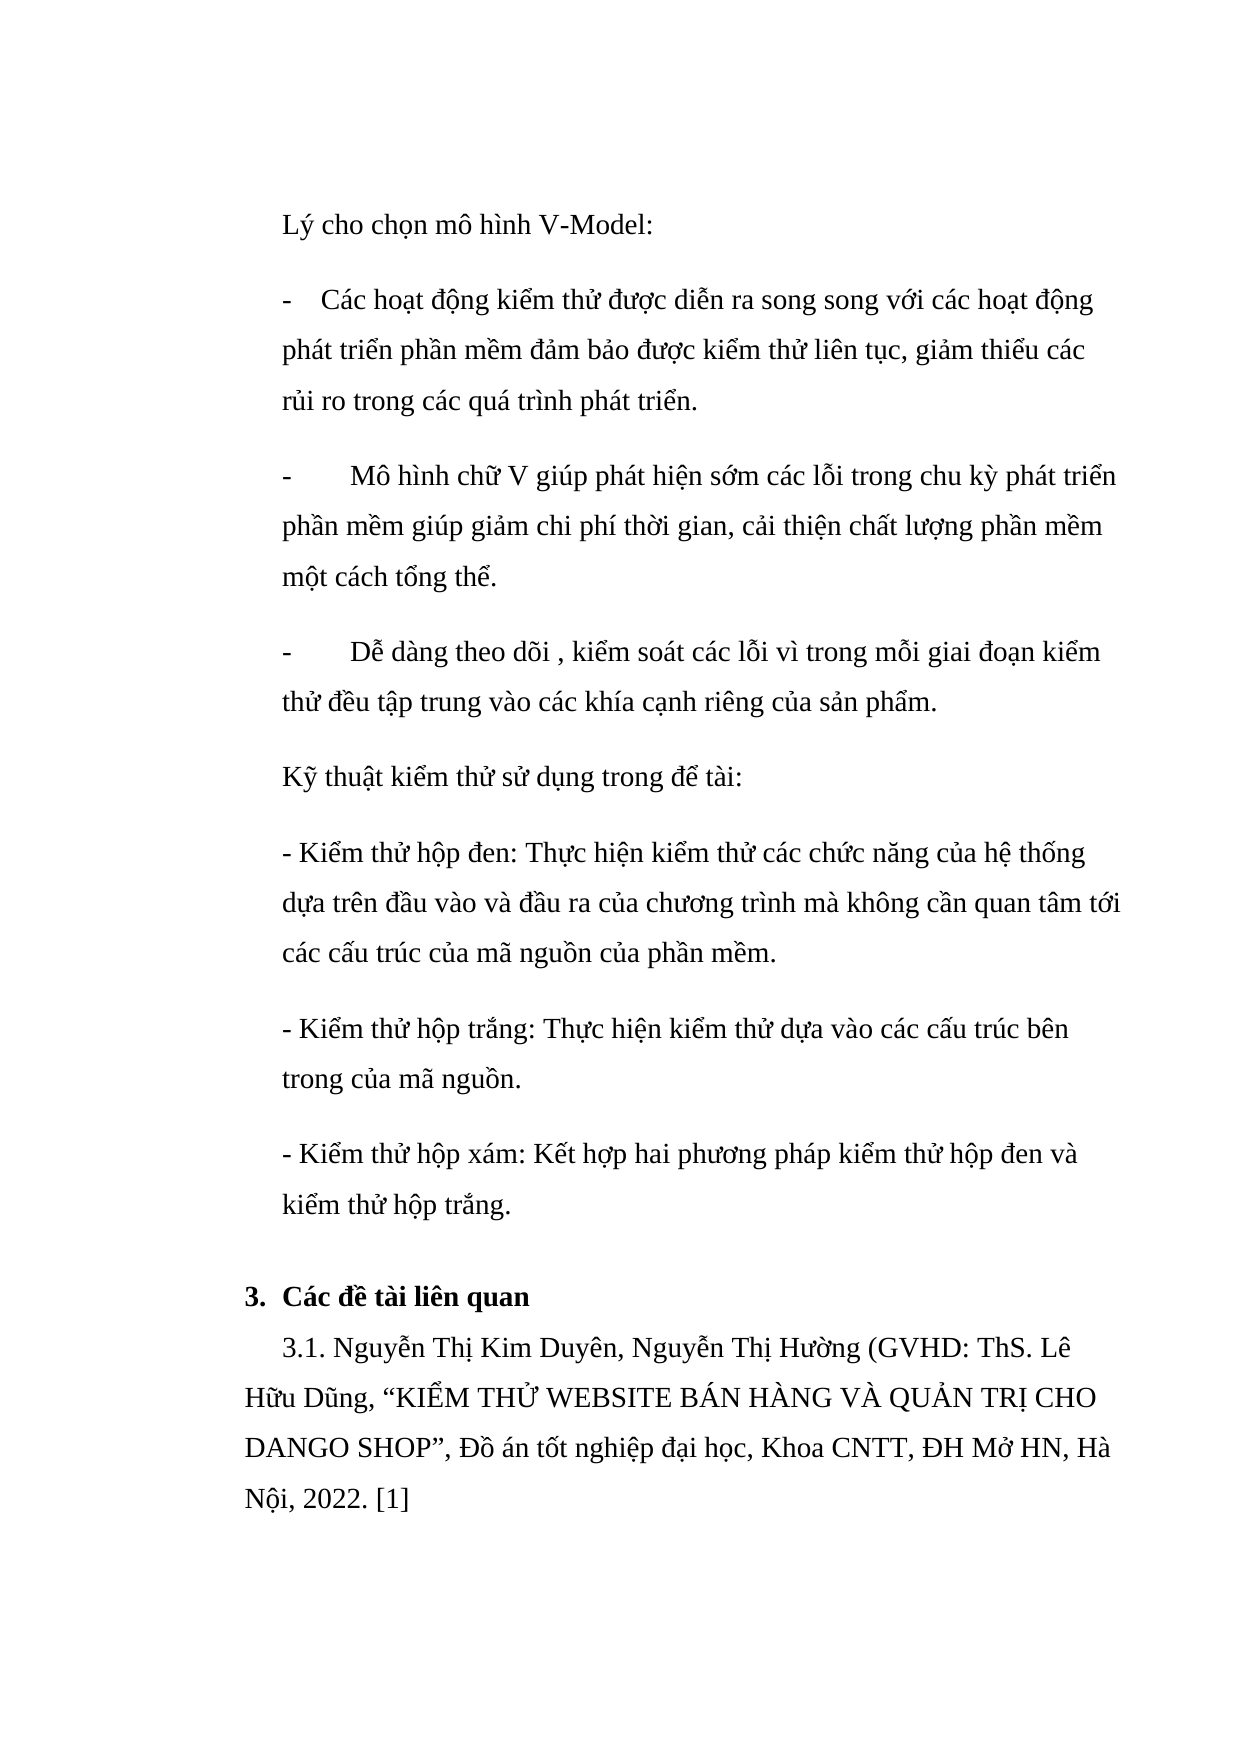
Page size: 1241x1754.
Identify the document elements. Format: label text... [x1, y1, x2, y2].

text - Các hoạt động kiểm thử được diễn ra song song với các hoạt động phát triển phần mềm đảm bảo được kiểm thử liên tục, giảm thiểu các rủi ro trong các quá trình phát triển. [282, 282, 1122, 416]
text - Kiểm thử hộp trắng: Thực hiện kiểm thử dựa vào các cấu trúc bên trong của mã nguồn. [282, 1011, 1122, 1095]
text - Mô hình chữ V giúp phát hiện sớm các lỗi trong chu kỳ phát triển phần mềm giúp giảm chi phí thời gian, cải thiện chất lượng phần mềm một cách tổng thể. [282, 458, 1122, 592]
text 3.1. Nguyễn Thị Kim Duyên, Nguyễn Thị Hường (GVHD: ThS. Lê Hữu Dũng, “KIỂM THỬ WEBSITE BÁN HÀNG VÀ QUẢN TRỊ CHO DANGO SHOP”, Đồ án tốt nghiệp đại học, Khoa CNTT, ĐH Mở HN, Hà Nội, 2022. [1] [244, 1330, 1122, 1514]
text Lý cho chọn mô hình V-Model: [282, 207, 1122, 240]
text - Dễ dàng theo dõi , kiểm soát các lỗi vì trong mỗi giai đoạn kiểm thử đều tập trung vào các khía cạnh riêng của sản phẩm. [282, 634, 1122, 718]
text - Kiểm thử hộp đen: Thực hiện kiểm thử các chức năng của hệ thống dựa trên đầu vào và đầu ra của chương trình mà không cần quan tâm tới các cấu trúc của mã nguồn của phần mềm. [282, 835, 1122, 969]
text Kỹ thuật kiểm thử sử dụng trong để tài: [282, 759, 1122, 793]
subtitle Các đề tài liên quan [244, 1279, 1122, 1312]
text - Kiểm thử hộp xám: Kết hợp hai phương pháp kiểm thử hộp đen và kiểm thử hộp trắng. [282, 1136, 1122, 1220]
